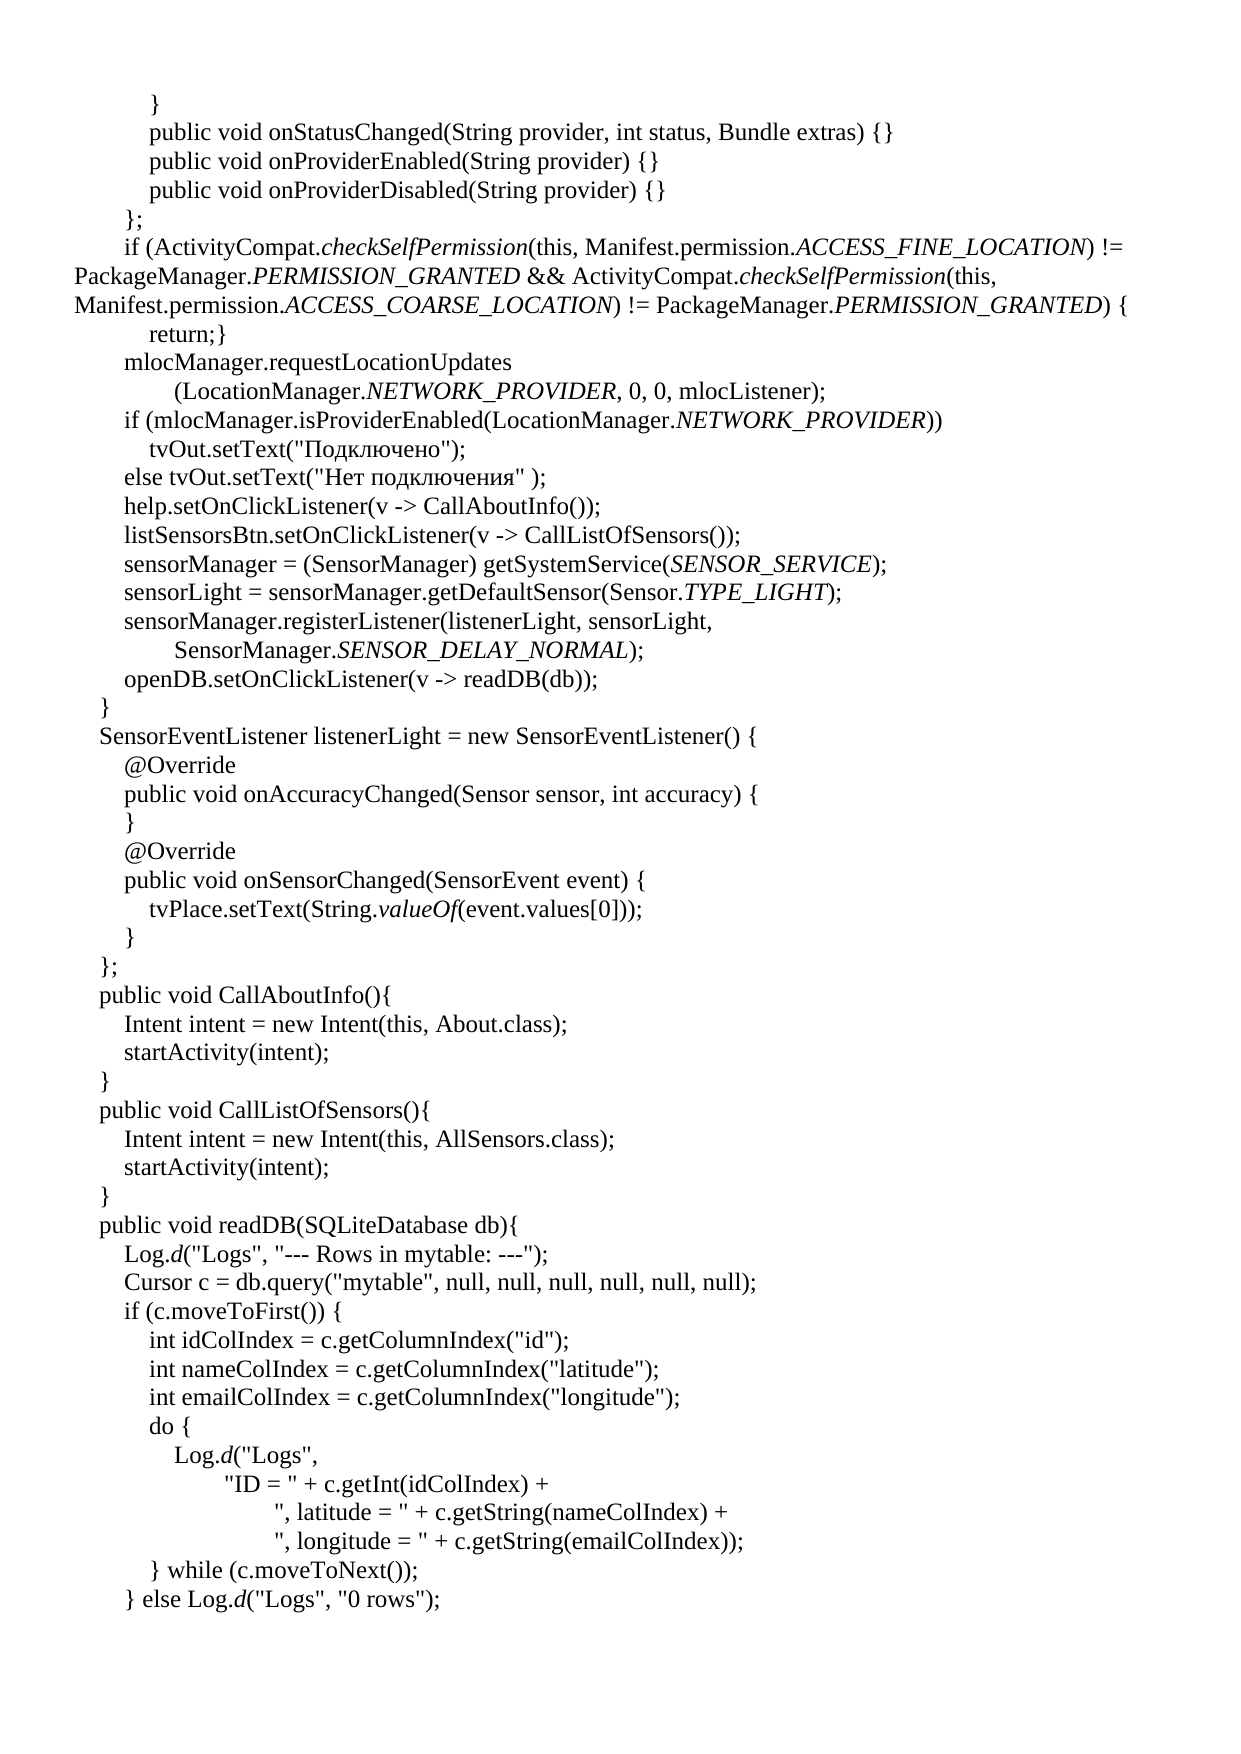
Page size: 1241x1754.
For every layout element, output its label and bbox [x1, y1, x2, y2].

text [74, 89, 1167, 1612]
